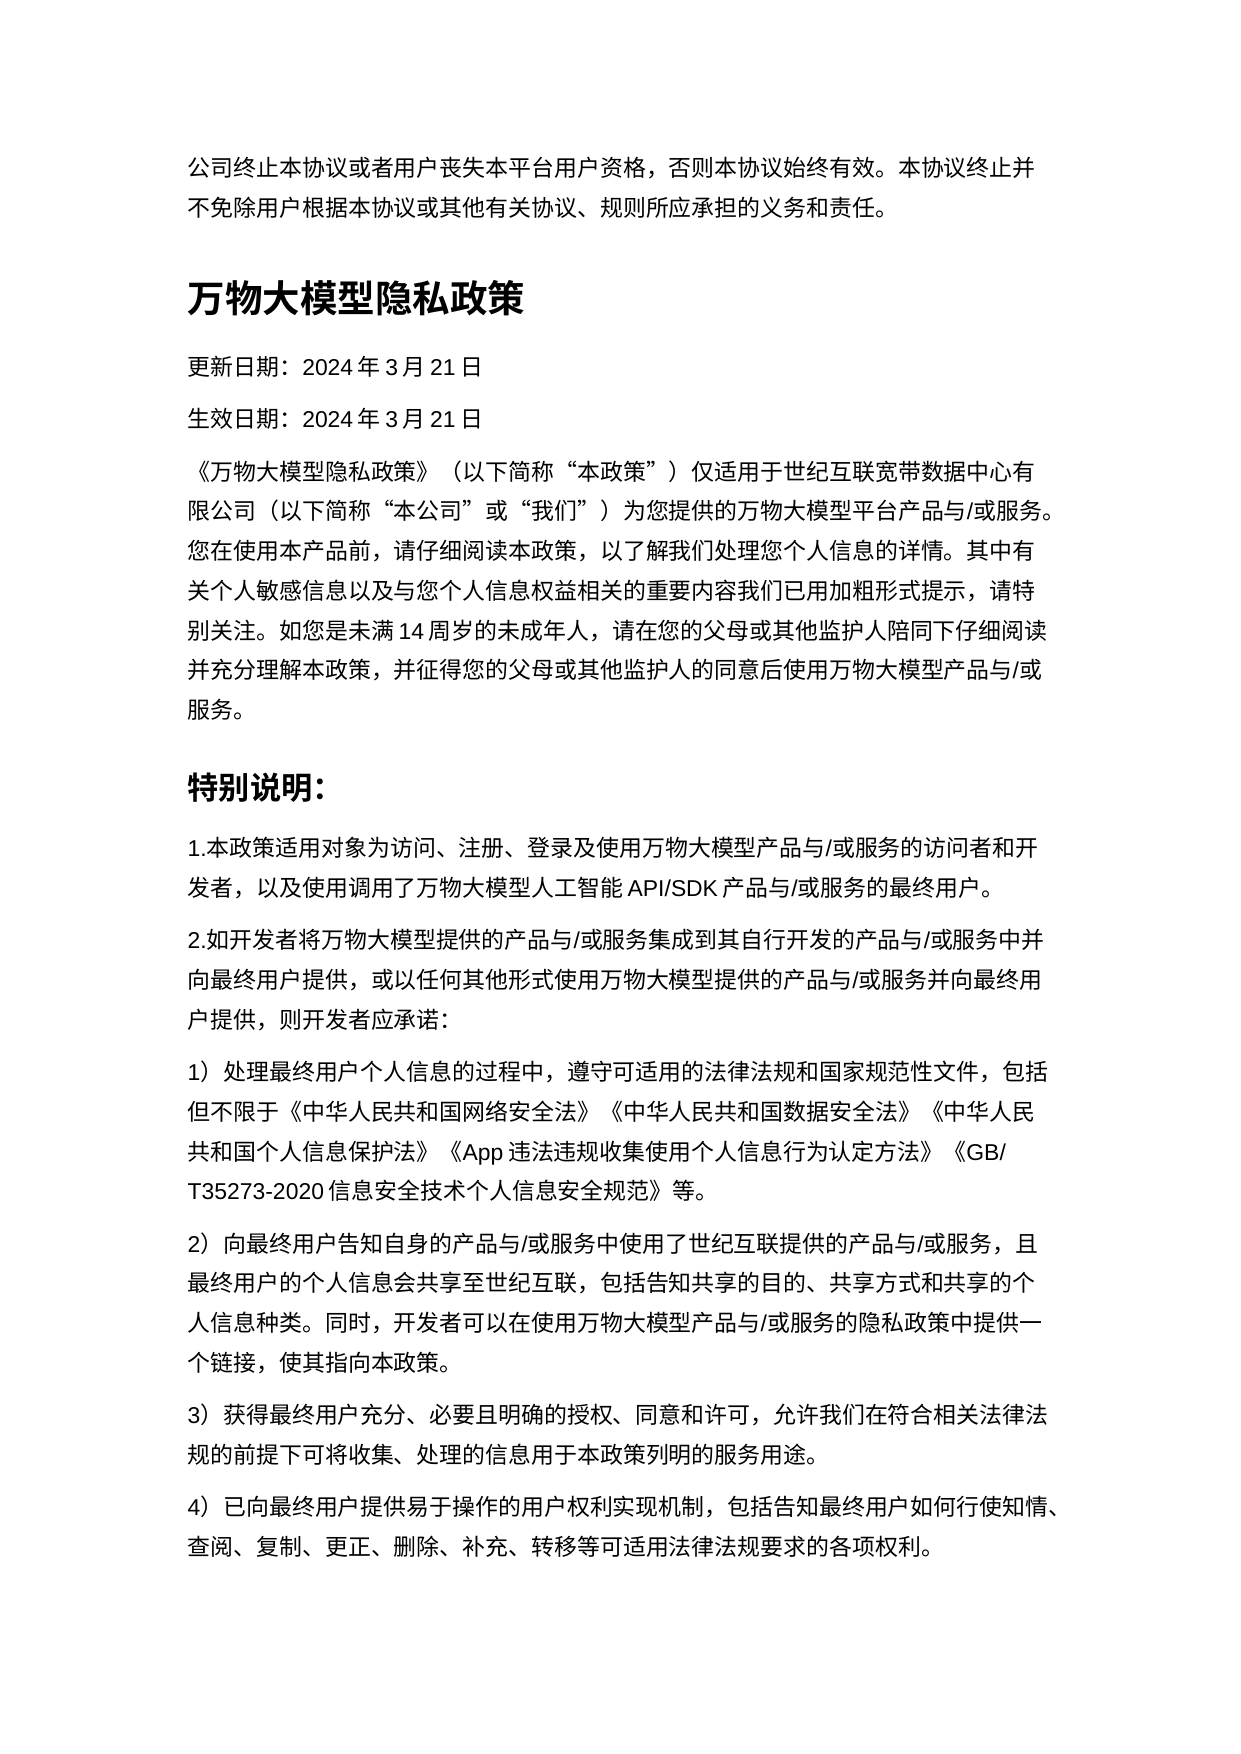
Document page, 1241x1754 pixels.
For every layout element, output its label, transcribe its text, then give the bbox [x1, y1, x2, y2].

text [187, 150, 1053, 223]
text 生效日期：2024年3月21日 [187, 401, 1053, 434]
text 3）获得最终用户充分、必要且明确的授权、同意和许可，允许我们在符合相关法律法规的前提下可将收集、处理的信息用于本政策列明的服务用途。 [187, 1397, 1053, 1470]
text 4）已向最终用户提供易于操作的用户权利实现机制，包括告知最终用户如何行使知情、查阅、复制、更正、删除、补充、转移等可适用法律法规要求的各项权利。 [187, 1489, 1053, 1562]
text 万物大模型隐私政策 [187, 269, 1053, 323]
text 更新日期：2024年3月21日 [187, 349, 1053, 382]
text 1）处理最终用户个人信息的过程中，遵守可适用的法律法规和国家规范性文件，包括但不限于《中华人民共和国网络安全法》《中华人民共和国数据安全法》《中华人民共和国个人信息保护法》《App违法违规收集使用个人信息行为认定方法》《GB/T35273-2020信息安全技术个人信息安全规范》等。 [187, 1054, 1053, 1206]
text 1.本政策适用对象为访问、注册、登录及使用万物大模型产品与/或服务的访问者和开发者，以及使用调用了万物大模型人工智能API/SDK产品与/或服务的最终用户。 [187, 830, 1053, 903]
text 《万物大模型隐私政策》（以下简称“本政策”）仅适用于世纪互联宽带数据中心有限公司（以下简称“本公司”或“我们”）为您提供的万物大模型平台产品与/或服务。您在使用本产品前，请仔细阅读本政策，以了解我们处理您个人信息的详情。其中有关个人敏感信息以及与您个人信息权益相关的重要内容我们已用加粗形式提示，请特别关注。如您是未满14周岁的未成年人，请在您的父母或其他监护人陪同下仔细阅读并充分理解本政策，并征得您的父母或其他监护人的同意后使用万物大模型产品与/或服务。 [187, 453, 1053, 725]
text 2）向最终用户告知自身的产品与/或服务中使用了世纪互联提供的产品与/或服务，且最终用户的个人信息会共享至世纪互联，包括告知共享的目的、共享方式和共享的个人信息种类。同时，开发者可以在使用万物大模型产品与/或服务的隐私政策中提供一个链接，使其指向本政策。 [187, 1226, 1053, 1378]
text 2.如开发者将万物大模型提供的产品与/或服务集成到其自行开发的产品与/或服务中并向最终用户提供，或以任何其他形式使用万物大模型提供的产品与/或服务并向最终用户提供，则开发者应承诺： [187, 922, 1053, 1035]
text 特别说明： [187, 763, 1053, 808]
